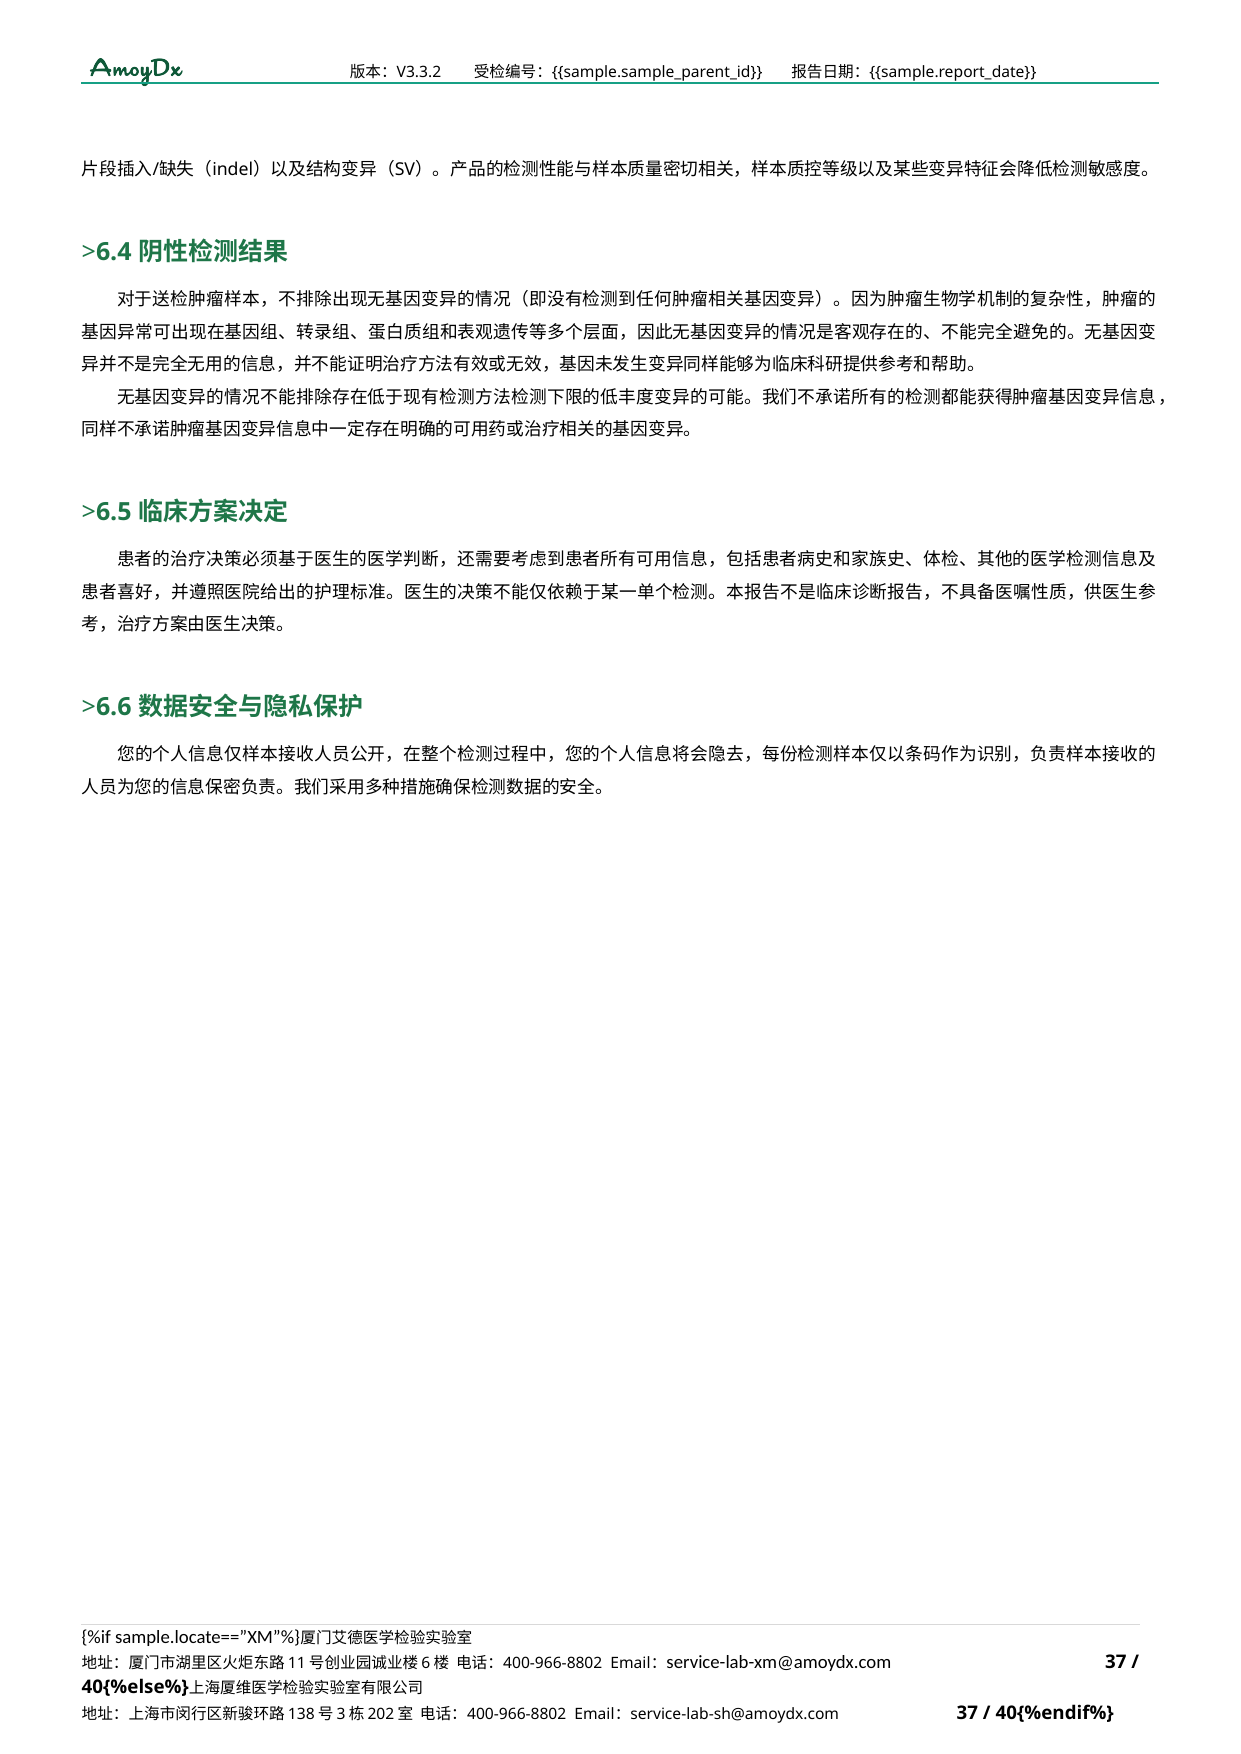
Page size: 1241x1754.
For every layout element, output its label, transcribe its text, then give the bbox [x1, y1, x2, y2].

text >6.4 阴性检测结果 [81, 217, 1159, 282]
text 患者的治疗决策必须基于医生的医学判断，还需要考虑到患者所有可用信息，包括患者病史和家族史、体检、其他的医学检测信息及患者喜好，并遵照医院给出的护理标准。医生的决策不能仅依赖于某一单个检测。本报告不是临床诊断报告，不具备医嘱性质，供医生参考，治疗方案由医生决策。 [81, 542, 1159, 639]
picture [58, 36, 208, 101]
text >6.5 临床方案决定 [81, 477, 1159, 542]
text 对于送检肿瘤样本，不排除出现无基因变异的情况（即没有检测到任何肿瘤相关基因变异）。因为肿瘤生物学机制的复杂性，肿瘤的基因异常可出现在基因组、转录组、蛋白质组和表观遗传等多个层面，因此无基因变异的情况是客观存在的、不能完全避免的。无基因变异并不是完全无用的信息，并不能证明治疗方法有效或无效，基因未发生变异同样能够为临床科研提供参考和帮助。 [81, 282, 1159, 379]
text 您的个人信息仅样本接收人员公开，在整个检测过程中，您的个人信息将会隐去，每份检测样本仅以条码作为识别，负责样本接收的人员为您的信息保密负责。我们采用多种措施确保检测数据的安全。 [81, 737, 1159, 802]
text 无基因变异的情况不能排除存在低于现有检测方法检测下限的低丰度变异的可能。我们不承诺所有的检测都能获得肿瘤基因变异信息，同样不承诺肿瘤基因变异信息中一定存在明确的可用药或治疗相关的基因变异。 [81, 379, 1159, 444]
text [81, 152, 1159, 184]
text >6.6 数据安全与隐私保护 [81, 672, 1159, 737]
